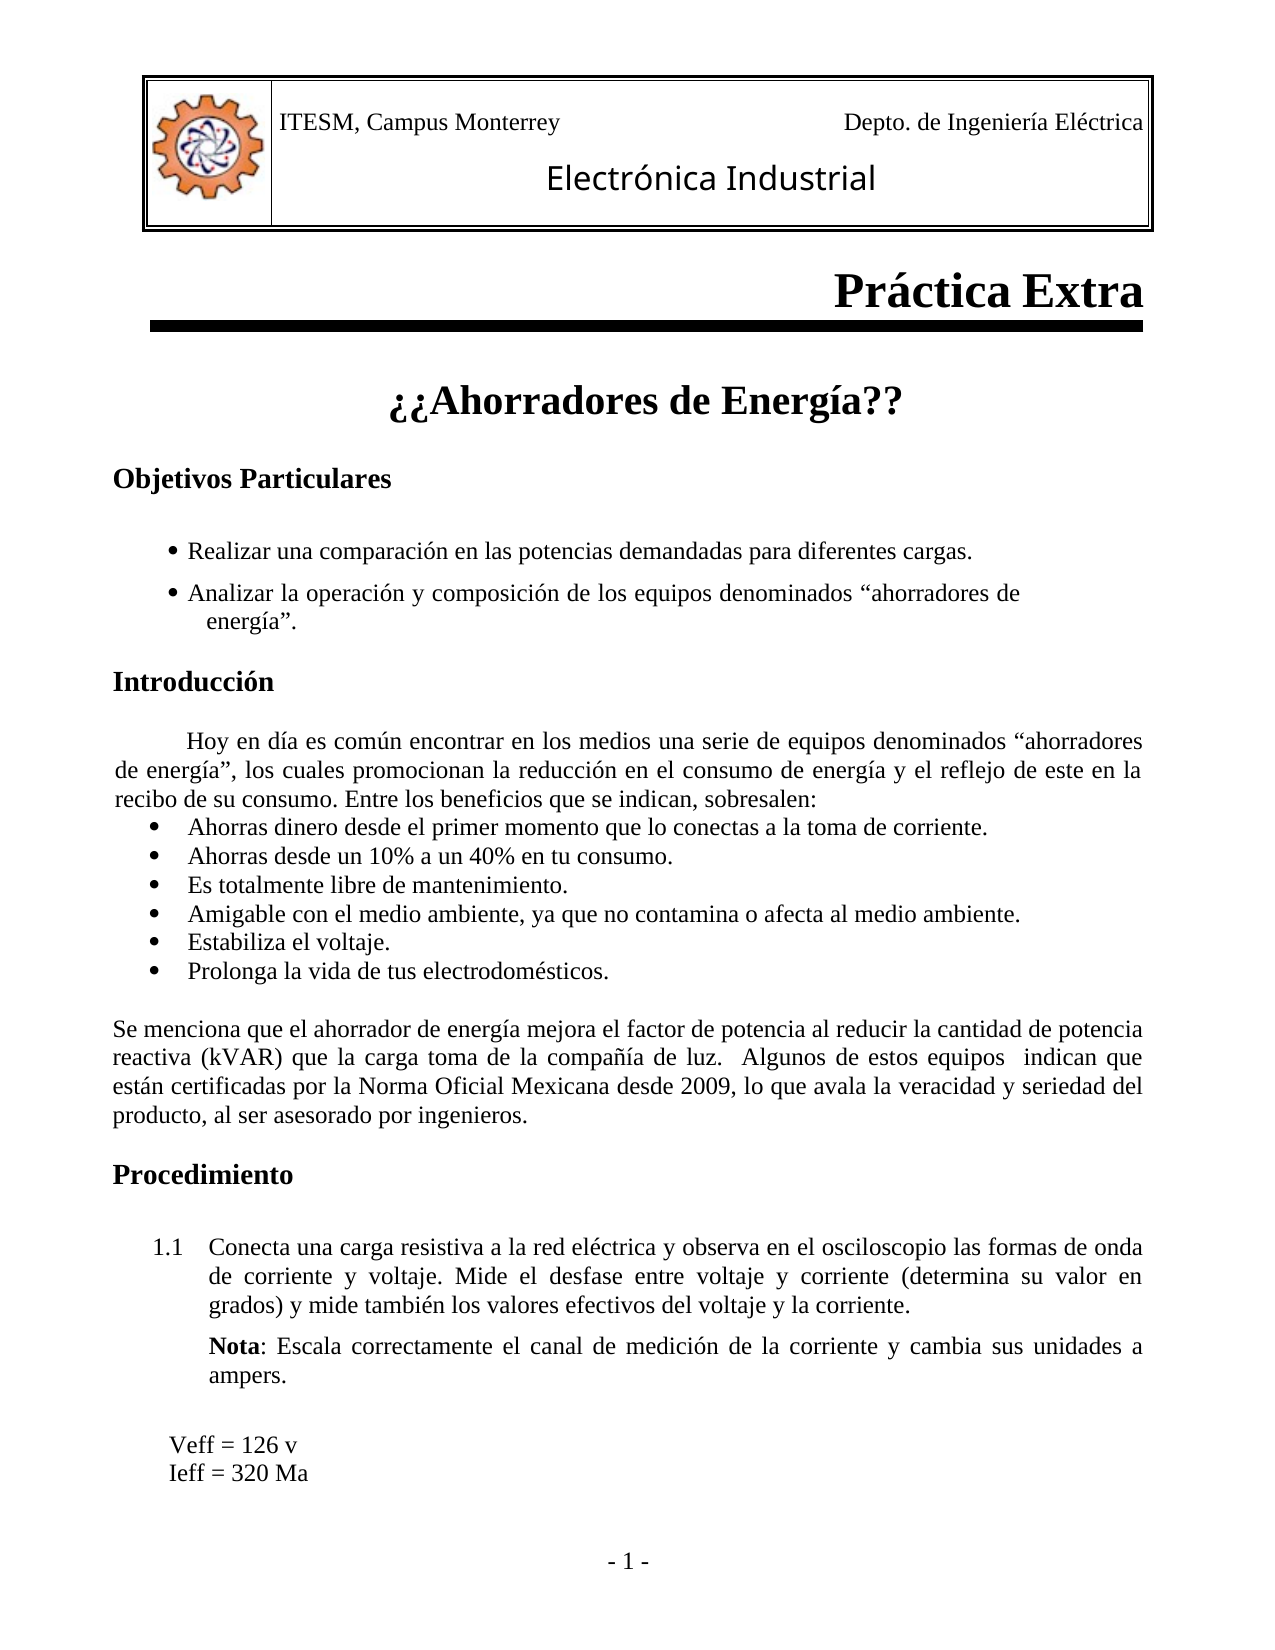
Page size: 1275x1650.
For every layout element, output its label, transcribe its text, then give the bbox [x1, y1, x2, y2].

list Prolonga la vida de tus electrodomésticos. [150, 956, 1144, 985]
subtitle Introducción [112, 664, 1021, 697]
list Nota: Escala correctamente el canal de medición de la corriente y cambia sus unidades a ampers. [208, 1331, 1144, 1388]
list Analizar la operación y composición de los equipos denominados “ahorradores de energía”. [168, 578, 1021, 635]
subtitle ¿¿Ahorradores de Energía?? [150, 375, 1142, 423]
picture [152, 93, 265, 201]
list Ahorras desde un 10% a un 40% en tu consumo. [150, 841, 1144, 870]
subtitle Procedimiento [112, 1157, 1144, 1191]
subtitle Objetivos Particulares [112, 462, 1144, 495]
list Veff = 126 v [168, 1430, 1144, 1458]
list Amigable con el medio ambiente, ya que no contamina o afecta al medio ambiente. [150, 899, 1144, 927]
list Es totalmente libre de mantenimiento. [150, 870, 1144, 899]
list Realizar una comparación en las potencias demandadas para diferentes cargas. [168, 536, 1144, 565]
list Conecta una carga resistiva a la red eléctrica y observa en el osciloscopio las formas de onda de corriente y voltaje. Mide el desfase entre voltaje y corriente (determina su valor en grados) y mide también los valores efectivos del voltaje y la corriente. [152, 1232, 1144, 1318]
list Ahorras dinero desde el primer momento que lo conectas a la toma de corriente. [150, 812, 1144, 841]
text Hoy en día es común encontrar en los medios una serie de equipos denominados “ahorradores de energía”, los cuales promocionan la reducción en el consumo de energía y el reflejo de este en la recibo de su consumo. Entre los beneficios que se indican, sobresalen: [114, 726, 1144, 812]
list Estabiliza el voltaje. [150, 927, 1144, 956]
list Ieff = 320 Ma [168, 1458, 1144, 1487]
subtitle Se menciona que el ahorrador de energía mejora el factor de potencia al reducir la cantidad de potencia reactiva (kVAR) que la carga toma de la compañía de luz. Algunos de estos equipos indican que están certificadas por la Norma Oficial Mexicana desde 2009, lo que avala la veracidad y seriedad del producto, al ser asesorado por ingenieros. [112, 1014, 1144, 1129]
subtitle Práctica Extra [152, 260, 1144, 318]
